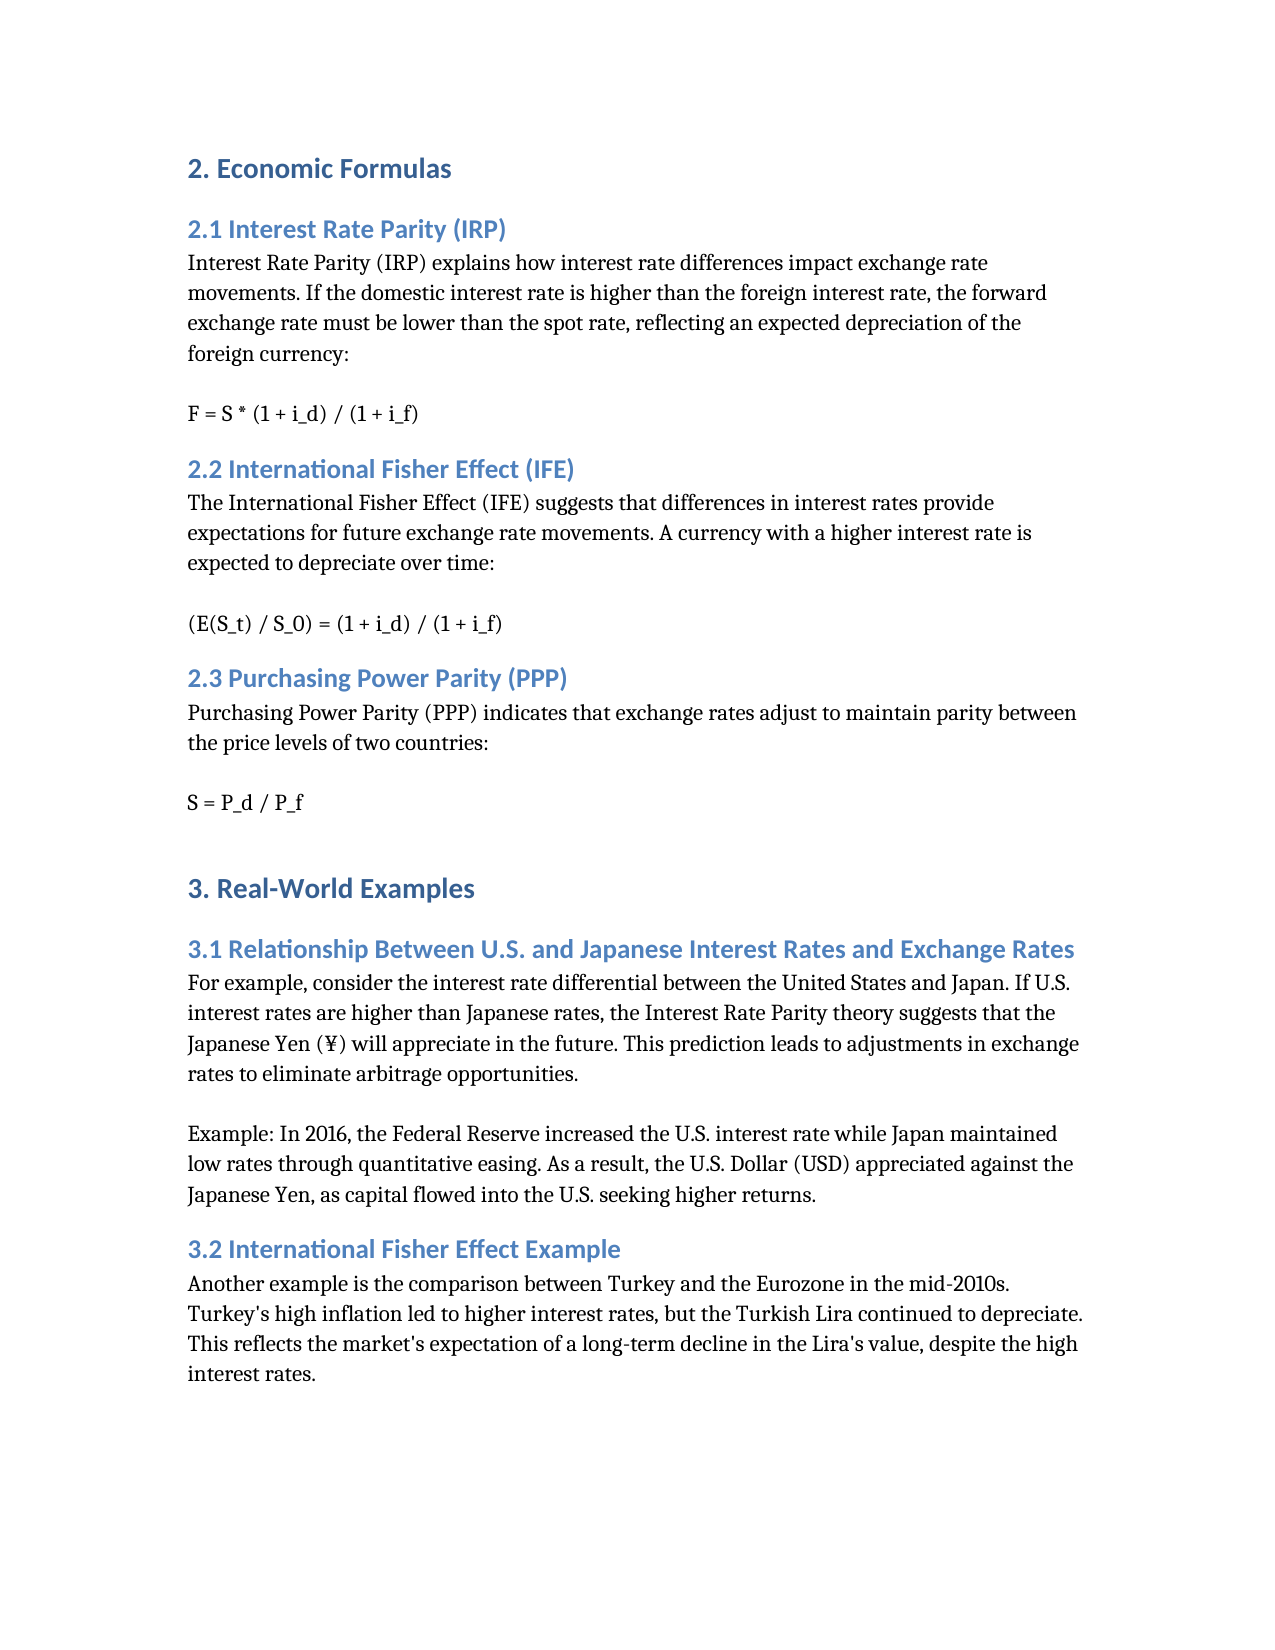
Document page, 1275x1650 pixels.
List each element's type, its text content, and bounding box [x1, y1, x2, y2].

subtitle 2.3 Purchasing Power Parity (PPP) [187, 662, 1087, 694]
subtitle 3.2 International Fisher Effect Example [187, 1232, 1087, 1266]
subtitle 3.1 Relationship Between U.S. and Japanese Interest Rates and Exchange Rates [187, 932, 1087, 965]
subtitle 2.2 International Fisher Effect (IFE) [187, 452, 1087, 485]
text Purchasing Power Parity (PPP) indicates that exchange rates adjust to maintain parity between the price levels of two countries: S = P_d / P_f [187, 699, 1087, 816]
text The International Fisher Effect (IFE) suggests that differences in interest rates provide expectations for future exchange rate movements. A currency with a higher interest rate is expected to depreciate over time: (E(S_t) / S_0) = (1 + i_d) / (1 + i_f) [187, 490, 1087, 637]
subtitle 2.1 Interest Rate Parity (IRP) [187, 212, 1087, 245]
subtitle 2. Economic Formulas [187, 150, 1087, 186]
subtitle 3. Real-World Examples [187, 870, 1087, 906]
text For example, consider the interest rate differential between the United States and Japan. If U.S. interest rates are higher than Japanese rates, the Interest Rate Parity theory suggests that the Japanese Yen (¥) will appreciate in the future. This prediction leads to adjustments in exchange rates to eliminate arbitrage opportunities. Example: In 2016, the Federal Reserve increased the U.S. interest rate while Japan maintained low rates through quantitative easing. As a result, the U.S. Dollar (USD) appreciated against the Japanese Yen, as capital flowed into the U.S. seeking higher returns. [187, 970, 1087, 1208]
text Another example is the comparison between Turkey and the Eurozone in the mid-2010s. Turkey's high inflation led to higher interest rates, but the Turkish Lira continued to depreciate. This reflects the market's expectation of a long-term decline in the Lira's value, despite the high interest rates. [187, 1270, 1087, 1387]
text Interest Rate Parity (IRP) explains how interest rate differences impact exchange rate movements. If the domestic interest rate is higher than the foreign interest rate, the forward exchange rate must be lower than the spot rate, reflecting an expected depreciation of the foreign currency: F = S * (1 + i_d) / (1 + i_f) [187, 250, 1087, 427]
